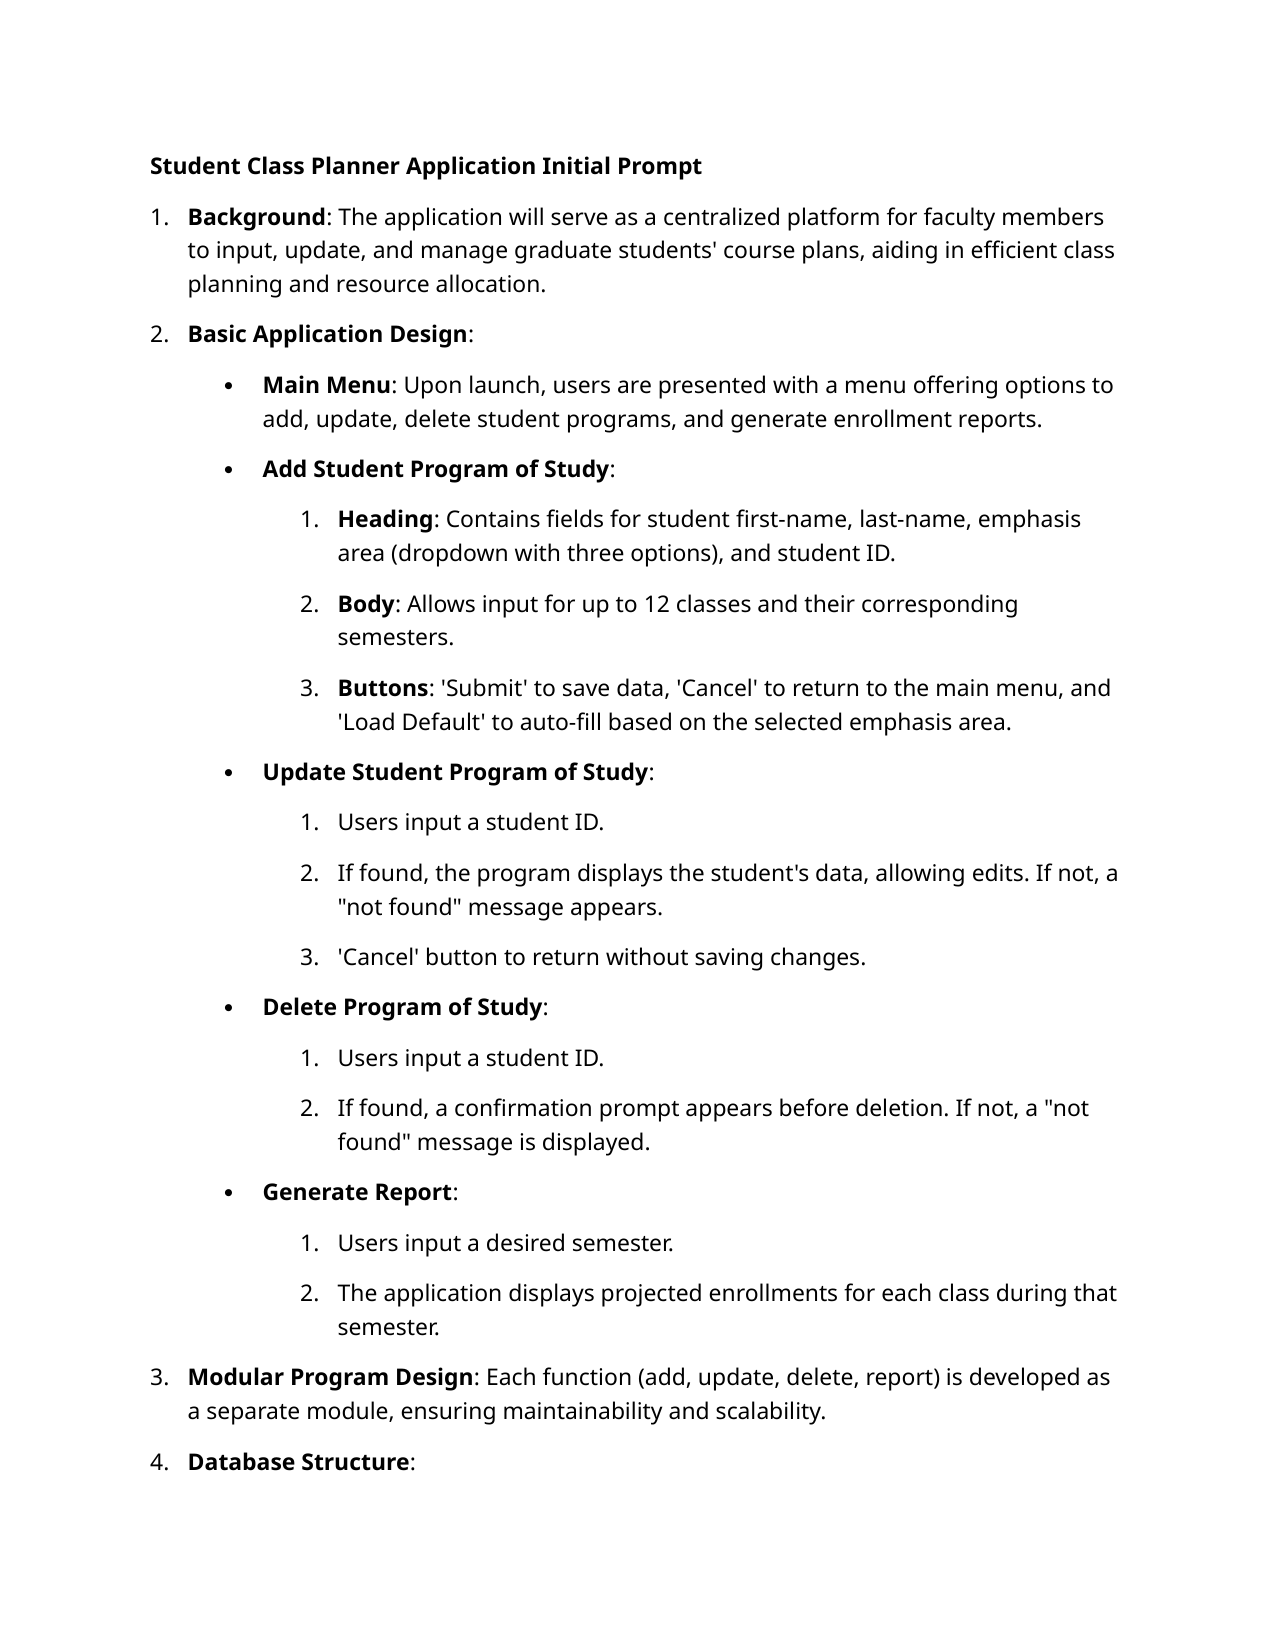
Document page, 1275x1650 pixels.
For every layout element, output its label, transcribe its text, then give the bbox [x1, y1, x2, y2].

list Add Student Program of Study: [225, 453, 1125, 484]
list The application displays projected enrollments for each class during that semester. [300, 1277, 1125, 1342]
list Background: The application will serve as a centralized platform for faculty members to input, update, and manage graduate students' course plans, aiding in efficient class planning and resource allocation. [150, 200, 1125, 299]
list Users input a student ID. [300, 806, 1125, 837]
list Main Menu: Upon launch, users are presented with a menu offering options to add, update, delete student programs, and generate enrollment reports. [225, 369, 1125, 434]
list Users input a student ID. [300, 1042, 1125, 1073]
list Users input a desired semester. [300, 1227, 1125, 1258]
list Database Structure: [150, 1445, 1125, 1477]
list Update Student Program of Study: [225, 756, 1125, 787]
list Modular Program Design: Each function (add, update, delete, report) is developed as a separate module, ensuring maintainability and scalability. [150, 1361, 1125, 1426]
list Heading: Contains fields for student first-name, last-name, emphasis area (dropdown with three options), and student ID. [300, 503, 1125, 568]
list Basic Application Design: [150, 318, 1125, 349]
list 'Cancel' button to return without saving changes. [300, 941, 1125, 972]
list If found, a confirmation prompt appears before deletion. If not, a "not found" message is displayed. [300, 1092, 1125, 1157]
list Body: Allows input for up to 12 classes and their corresponding semesters. [300, 587, 1125, 652]
list Delete Program of Study: [225, 991, 1125, 1022]
text Student Class Planner Application Initial Prompt [150, 150, 1125, 181]
list If found, the program displays the student's data, allowing edits. If not, a "not found" message appears. [300, 857, 1125, 922]
list Generate Report: [225, 1176, 1125, 1207]
list Buttons: 'Submit' to save data, 'Cancel' to return to the main menu, and 'Load Default' to auto-fill based on the selected emphasis area. [300, 672, 1125, 737]
